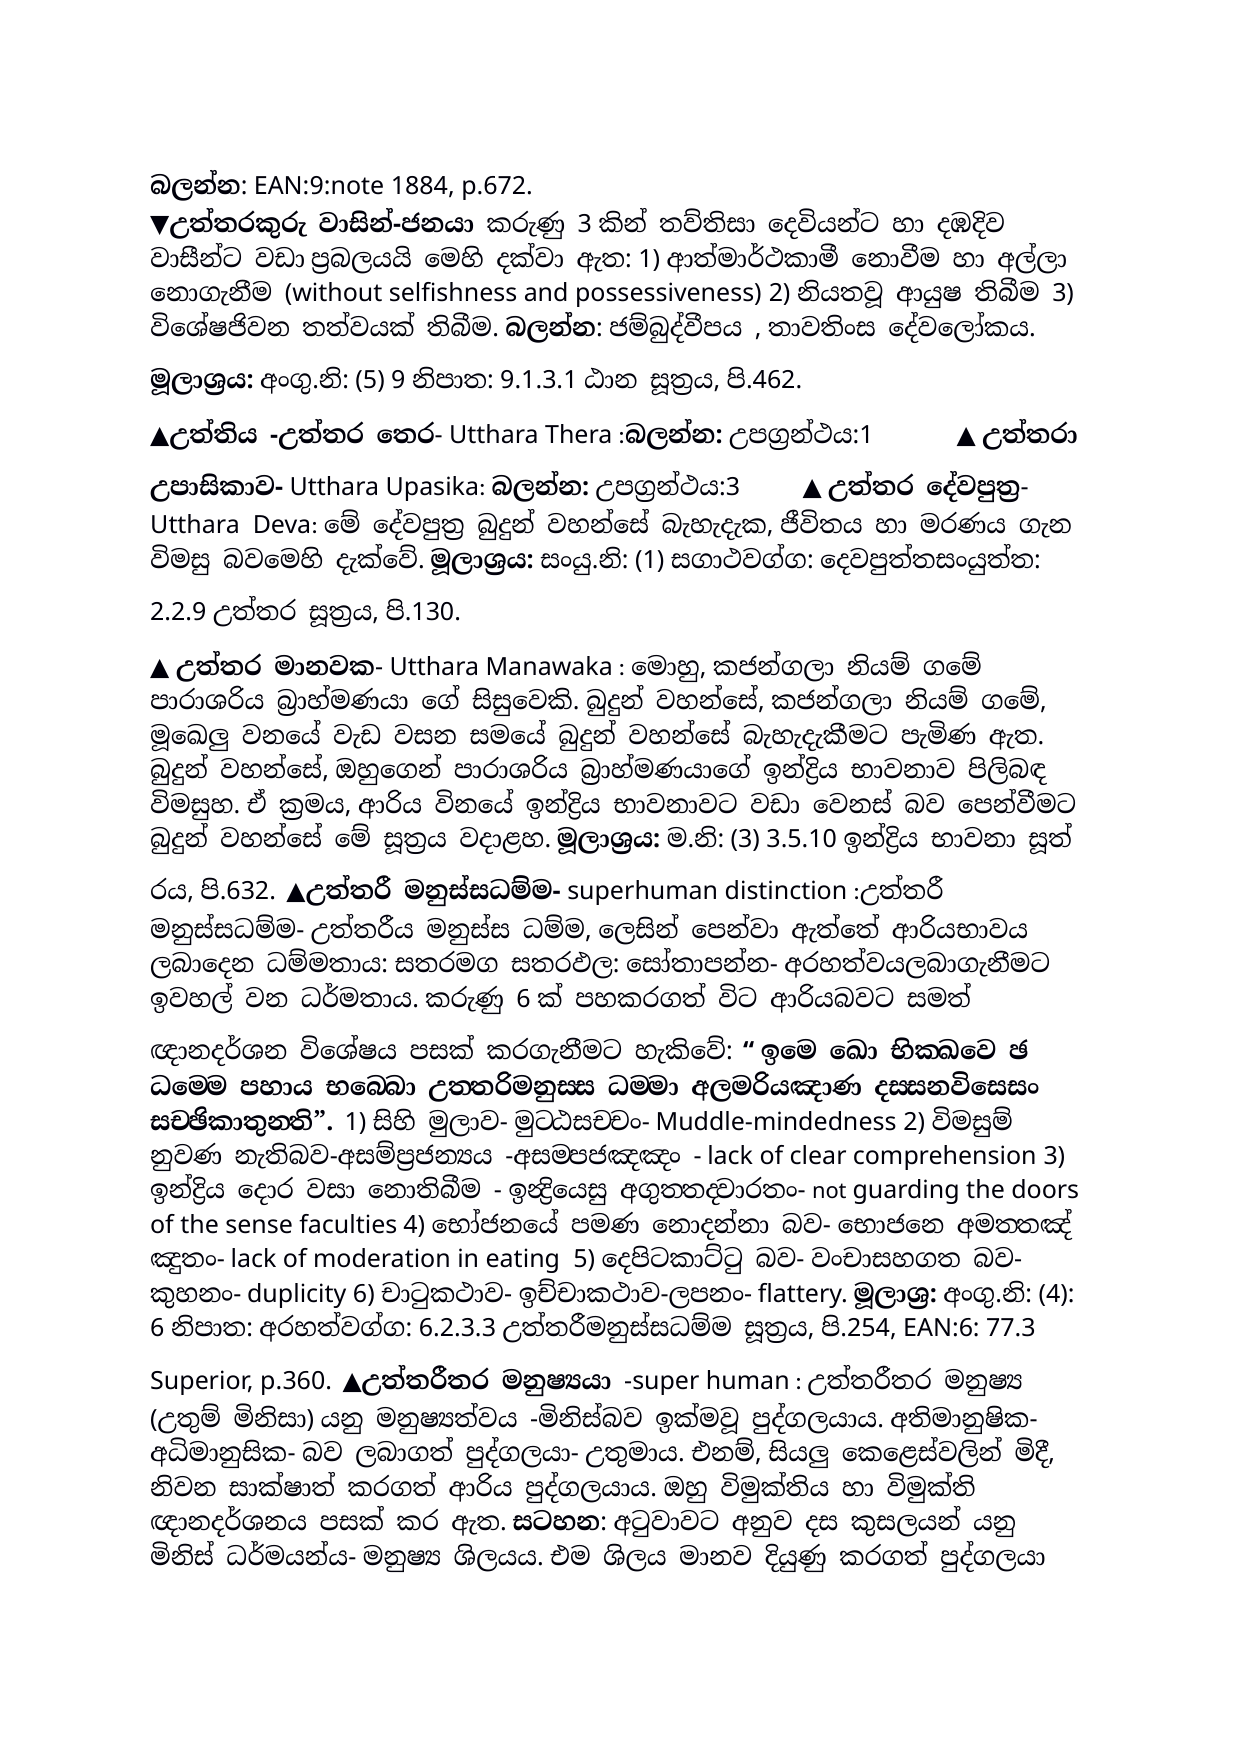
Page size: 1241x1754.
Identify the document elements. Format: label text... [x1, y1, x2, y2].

text ▲උත්තිය -උත්තර තෙර- Utthara Thera :බලන්න: උපග්‍රන්ථය:1 ▲ උත්තරා උපාසිකාව- Utthara Upasika: බලන්න: උපග්‍රන්ථය:3 ▲ උත්තර දේවපුත්‍ර- Utthara Deva: මේ දේවපුත්‍ර බුදුන් වහන්සේ බැහැදැක, ජීවිතය හා මරණය ගැන විමසු බවමෙහි දැක්වේ. මූලාශ්‍රය: සංයු.නි: (1) සගාථවග්ග: දෙවපුත්තසංයුත්ත: 2.2.9 උත්තර සූත්‍රය, පි.130. [150, 416, 1090, 632]
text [150, 150, 1090, 400]
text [150, 648, 1090, 1573]
